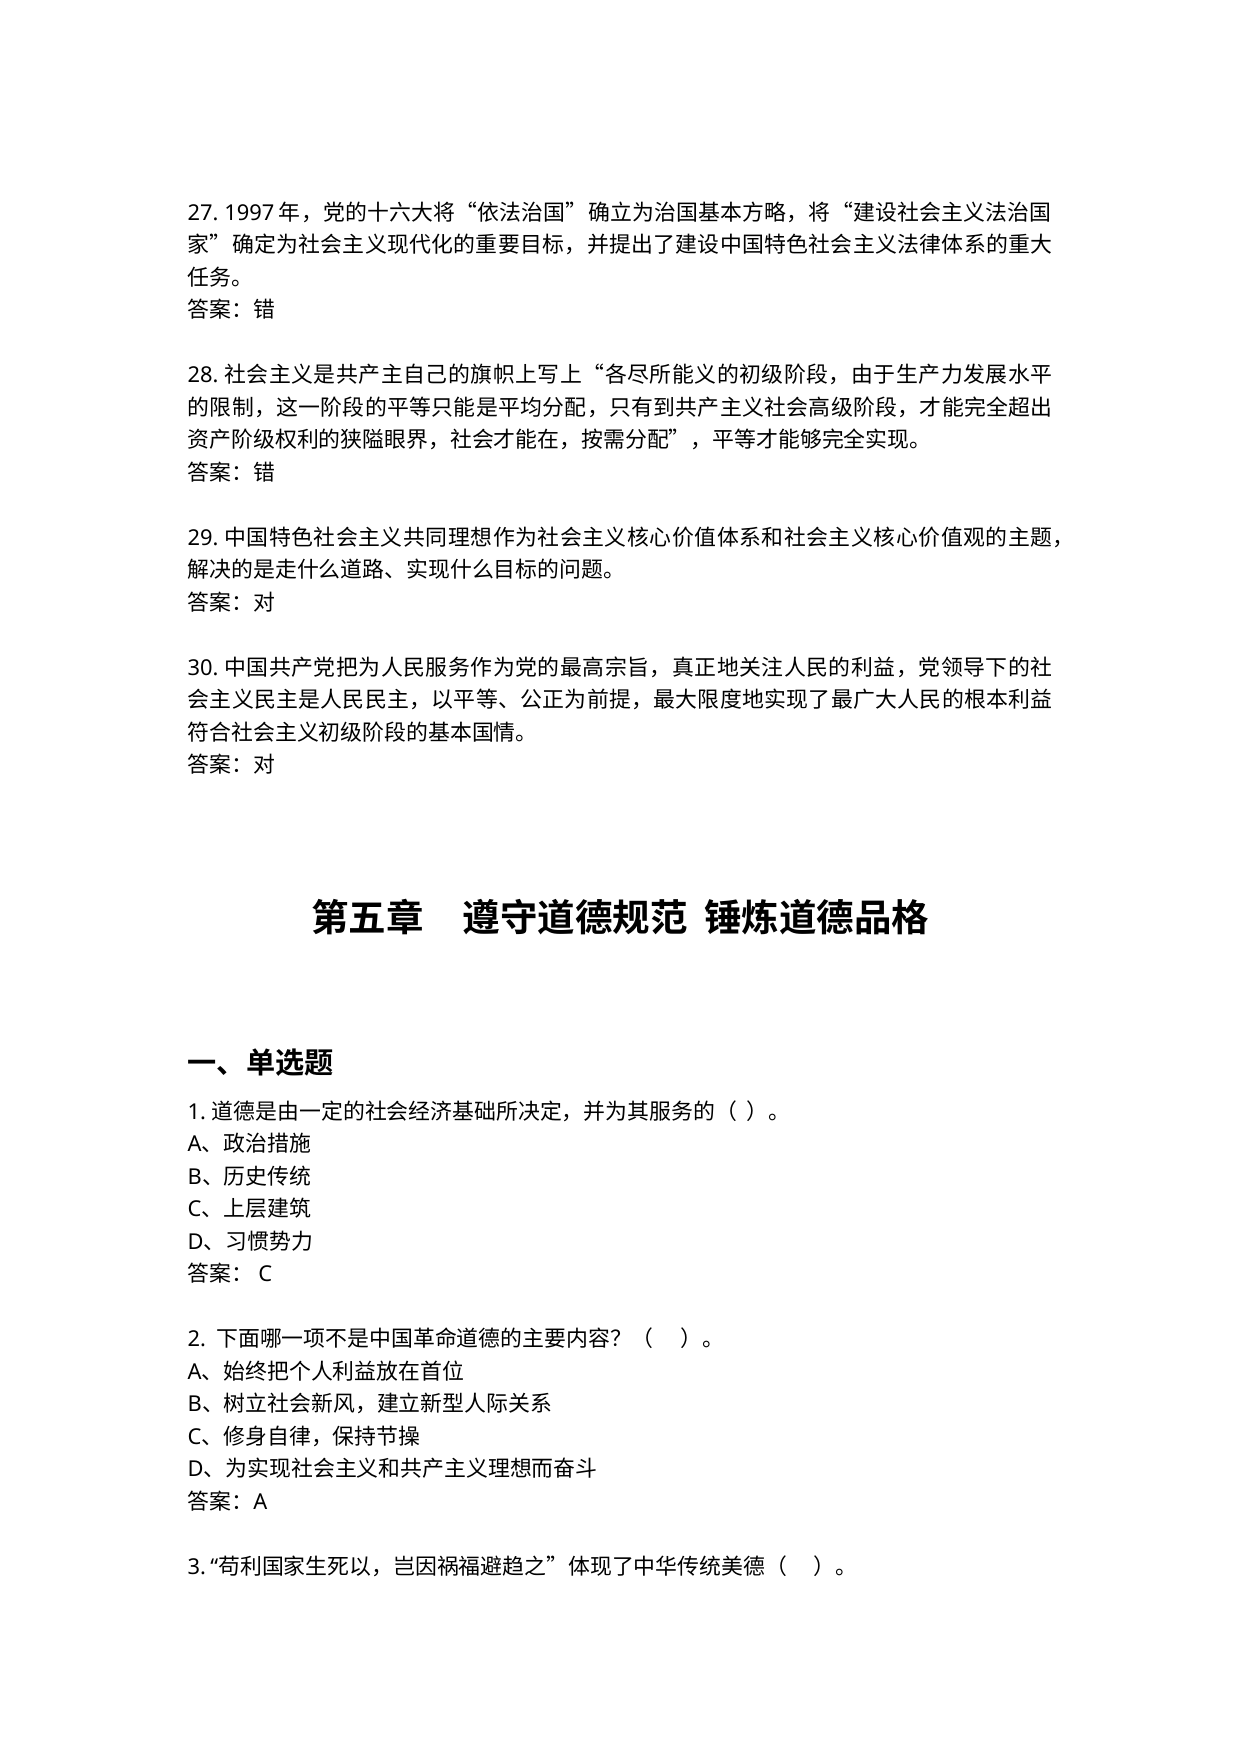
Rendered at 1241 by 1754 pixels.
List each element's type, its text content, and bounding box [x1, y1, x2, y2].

text 答案： C [187, 1256, 1053, 1289]
list 中国特色社会主义共同理想作为社会主义核心价值体系和社会主义核心价值观的主题，解决的是走什么道路、实现什么目标的问题。 [187, 519, 1053, 584]
text 答案：对 [187, 584, 1053, 617]
text 1. 道德是由一定的社会经济基础所决定，并为其服务的（ ）。 [187, 1094, 1053, 1126]
text C、上层建筑 [187, 1191, 1053, 1224]
list 中国共产党把为人民服务作为党的最高宗旨，真正地关注人民的利益，党领导下的社会主义民主是人民民主，以平等、公正为前提，最大限度地实现了最广大人民的根本利益，符合社会主义初级阶段的基本国情。 [187, 649, 1053, 747]
text A、始终把个人利益放在首位 [187, 1354, 1053, 1386]
text B、历史传统 [187, 1159, 1053, 1191]
text B、树立社会新风，建立新型人际关系 [187, 1386, 1053, 1419]
text D、为实现社会主义和共产主义理想而奋斗 [187, 1451, 1053, 1484]
text 一、单选题 [187, 1029, 1053, 1094]
text 答案：错 [187, 292, 1053, 324]
text 答案：A [187, 1484, 1053, 1516]
text 2. 下面哪一项不是中国革命道德的主要内容？（ ）。 [187, 1321, 1053, 1354]
text 答案：对 [187, 747, 1053, 779]
list 社会主义是共产主自己的旗帜上写上“各尽所能义的初级阶段，由于生产力发展水平的限制，这一阶段的平等只能是平均分配，只有到共产主义社会高级阶段，才能完全超出资产阶级权利的狭隘眼界，社会才能在，按需分配”，平等才能够完全实现。 [187, 357, 1053, 454]
list 1997年，党的十六大将“依法治国”确立为治国基本方略，将“建设社会主义法治国家”确定为社会主义现代化的重要目标，并提出了建设中国特色社会主义法律体系的重大任务。 [187, 194, 1053, 292]
text C、修身自律，保持节操 [187, 1419, 1053, 1451]
text 3. “苟利国家生死以，岂因祸福避趋之”体现了中华传统美德（ ）。 [187, 1549, 1053, 1581]
list 遵守道德规范 锤炼道德品格 [187, 883, 1053, 948]
text 答案：错 [187, 454, 1053, 487]
text D、习惯势力 [187, 1224, 1053, 1256]
text A、政治措施 [187, 1126, 1053, 1159]
